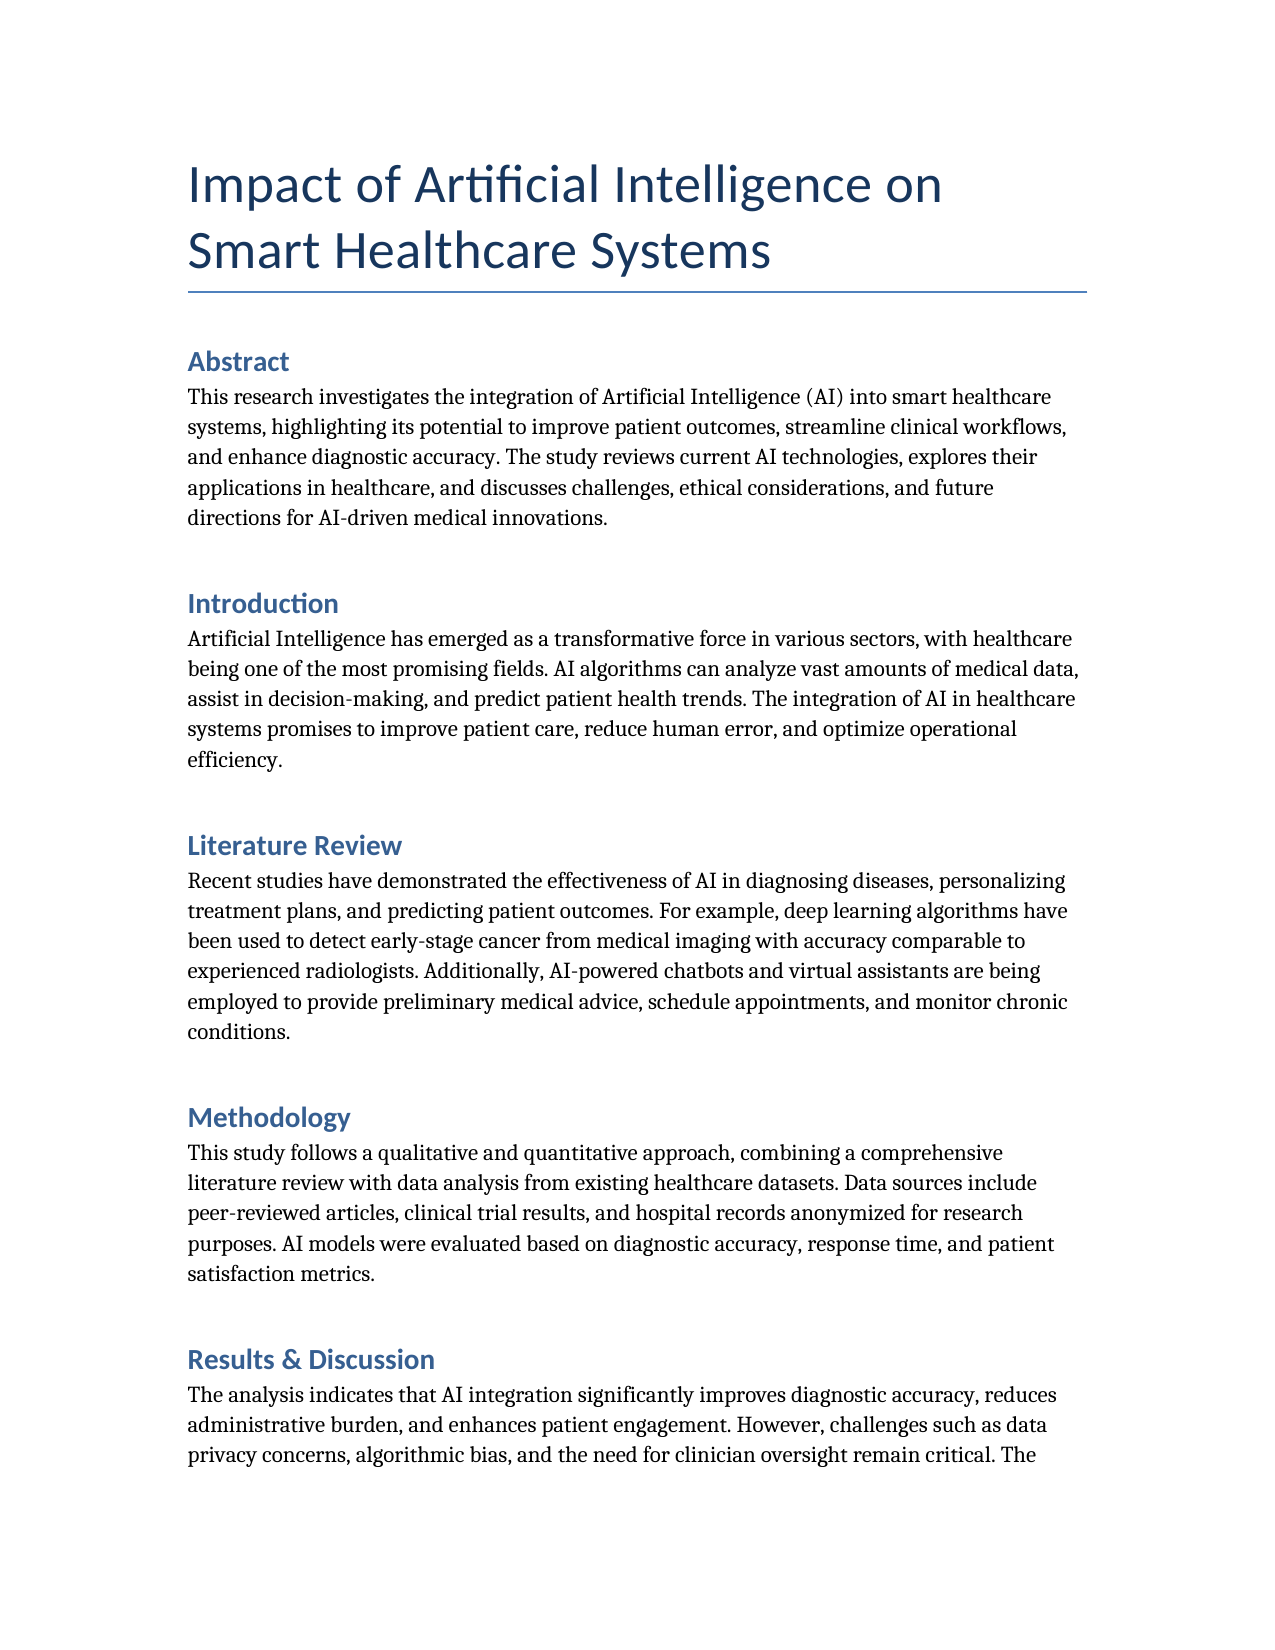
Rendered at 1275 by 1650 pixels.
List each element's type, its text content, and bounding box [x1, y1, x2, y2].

subtitle Results & Discussion [187, 1341, 1087, 1376]
subtitle Abstract [187, 343, 1087, 378]
title Impact of Artificial Intelligence on Smart Healthcare Systems [187, 150, 1087, 293]
text Recent studies have demonstrated the effectiveness of AI in diagnosing diseases, personalizing treatment plans, and predicting patient outcomes. For example, deep learning algorithms have been used to detect early-stage cancer from medical imaging with accuracy comparable to experienced radiologists. Additionally, AI-powered chatbots and virtual assistants are being employed to provide preliminary medical advice, schedule appointments, and monitor chronic conditions. [187, 868, 1087, 1045]
subtitle Introduction [187, 585, 1087, 620]
text This study follows a qualitative and quantitative approach, combining a comprehensive literature review with data analysis from existing healthcare datasets. Data sources include peer-reviewed articles, clinical trial results, and hospital records anonymized for research purposes. AI models were evaluated based on diagnostic accuracy, response time, and patient satisfaction metrics. [187, 1140, 1087, 1287]
subtitle Methodology [187, 1099, 1087, 1134]
text Artificial Intelligence has emerged as a transformative force in various sectors, with healthcare being one of the most promising fields. AI algorithms can analyze vast amounts of medical data, assist in decision-making, and predict patient health trends. The integration of AI in healthcare systems promises to improve patient care, reduce human error, and optimize operational efficiency. [187, 626, 1087, 773]
subtitle Literature Review [187, 827, 1087, 862]
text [187, 1382, 1087, 1468]
text This research investigates the integration of Artificial Intelligence (AI) into smart healthcare systems, highlighting its potential to improve patient outcomes, streamline clinical workflows, and enhance diagnostic accuracy. The study reviews current AI technologies, explores their applications in healthcare, and discusses challenges, ethical considerations, and future directions for AI-driven medical innovations. [187, 384, 1087, 531]
